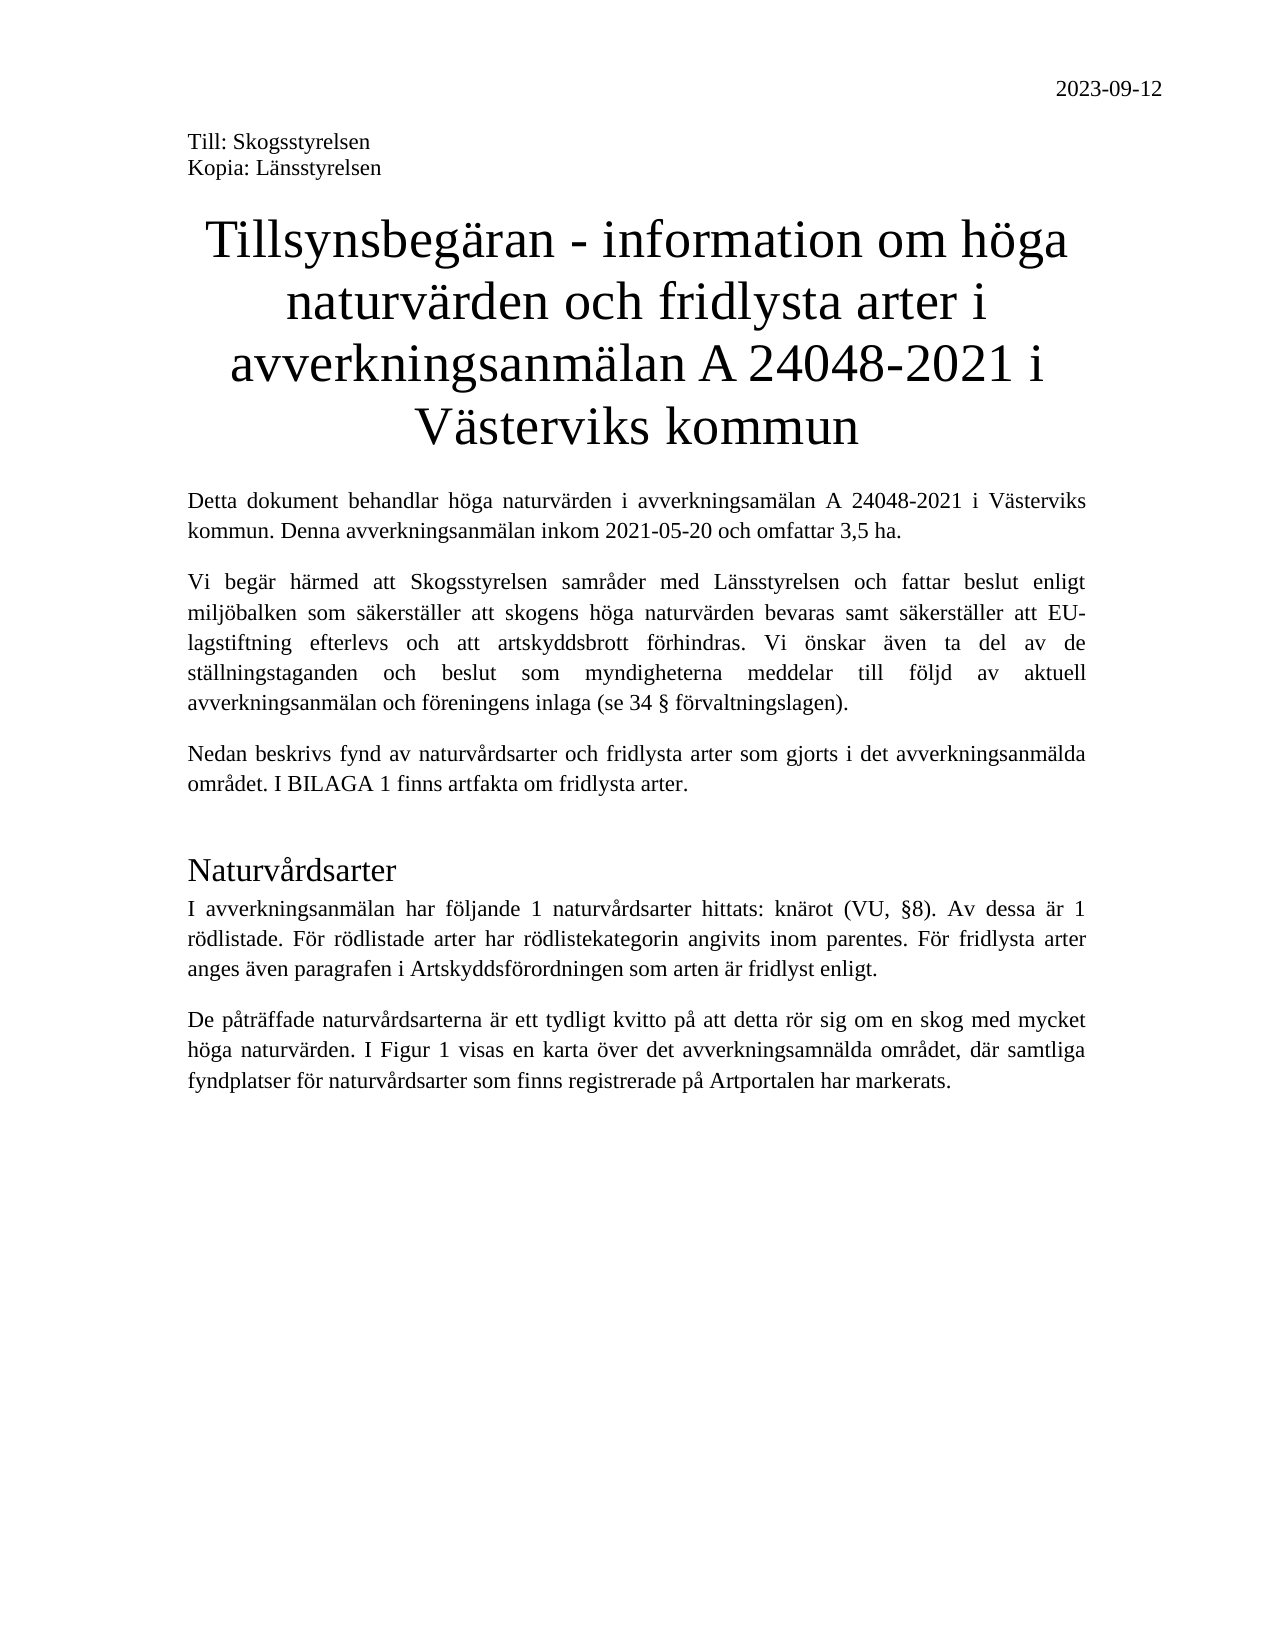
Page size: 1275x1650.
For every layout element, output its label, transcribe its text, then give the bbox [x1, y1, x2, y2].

text Nedan beskrivs fynd av naturvårdsarter och fridlysta arter som gjorts i det avverkningsanmälda området. I BILAGA 1 finns artfakta om fridlysta arter. [187, 740, 1087, 797]
text De påträffade naturvårdsarterna är ett tydligt kvitto på att detta rör sig om en skog med mycket höga naturvärden. I Figur 1 visas en karta över det avverkningsamnälda området, där samtliga fyndplatser för naturvårdsarter som finns registrerade på Artportalen har markerats. [187, 1006, 1087, 1093]
text Vi begär härmed att Skogsstyrelsen samråder med Länsstyrelsen och fattar beslut enligt miljöbalken som säkerställer att skogens höga naturvärden bevaras samt säkerställer att EU-lagstiftning efterlevs och att artskyddsbrott förhindras. Vi önskar även ta del av de ställningstaganden och beslut som myndigheterna meddelar till följd av aktuell avverkningsanmälan och föreningens inlaga (se 34 § förvaltningslagen). [187, 568, 1087, 716]
title Tillsynsbegäran - information om höga naturvärden och fridlysta arter i avverkningsanmälan A 24048-2021 i Västerviks kommun [187, 207, 1087, 456]
subtitle Naturvårdsarter [187, 851, 1087, 889]
text I avverkningsanmälan har följande 1 naturvårdsarter hittats: knärot (VU, §8). Av dessa är 1 rödlistade. För rödlistade arter har rödlistekategorin angivits inom parentes. För fridlysta arter anges även paragrafen i Artskyddsförordningen som arten är fridlyst enligt. [187, 895, 1087, 982]
text Detta dokument behandlar höga naturvärden i avverkningsamälan A 24048-2021 i Västerviks kommun. Denna avverkningsanmälan inkom 2021-05-20 och omfattar 3,5 ha. [187, 487, 1087, 544]
